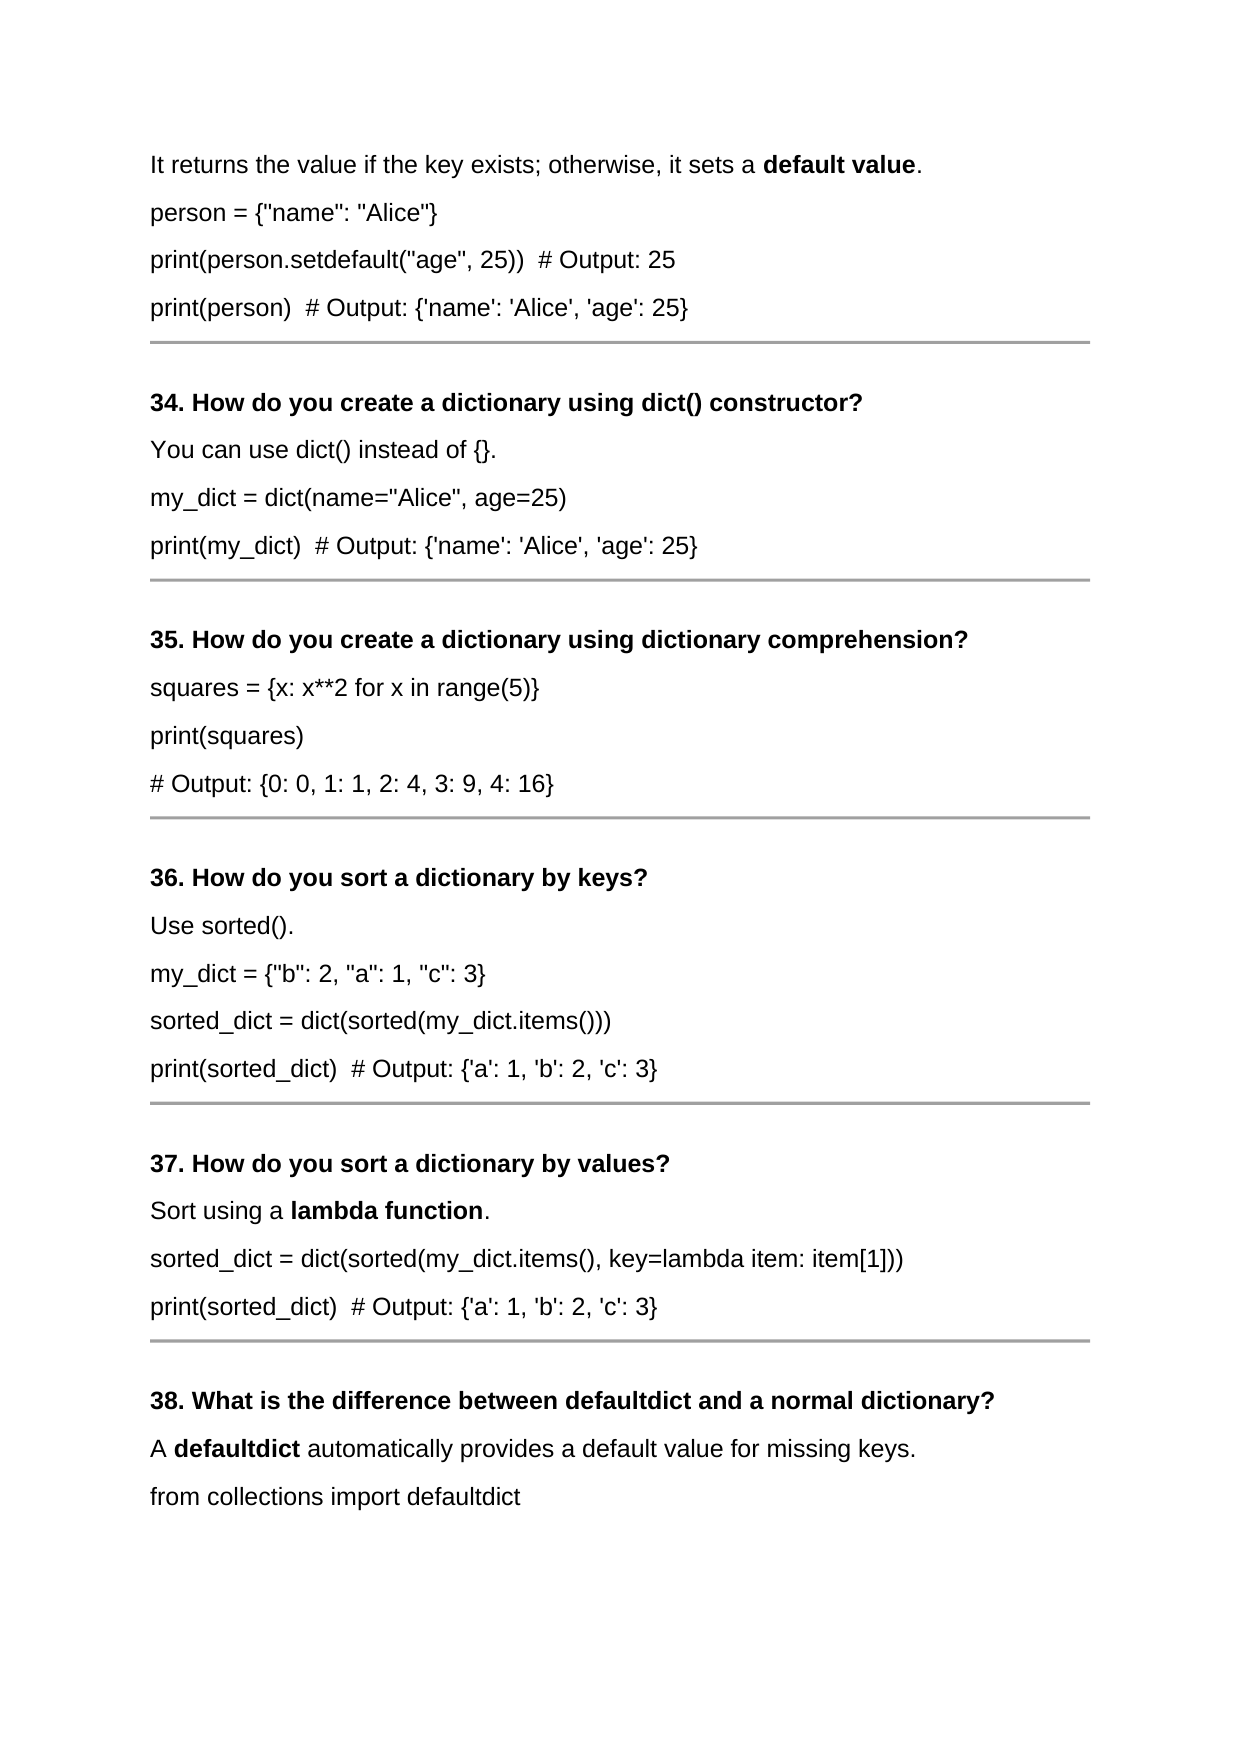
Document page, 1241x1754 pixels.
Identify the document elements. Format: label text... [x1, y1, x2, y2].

text person = {"name": "Alice"} [150, 198, 1090, 226]
text print(sorted_dict) # Output: {'a': 1, 'b': 2, 'c': 3} [150, 1054, 1090, 1083]
text It returns the value if the key exists; otherwise, it sets a default value. [150, 150, 1090, 179]
text 38. What is the difference between defaultdict and a normal dictionary? [150, 1386, 1090, 1415]
text sorted_dict = dict(sorted(my_dict.items())) [150, 1006, 1090, 1035]
text 35. How do you create a dictionary using dictionary comprehension? [150, 625, 1090, 654]
text A defaultdict automatically provides a default value for missing keys. [150, 1434, 1090, 1463]
text Use sorted(). [150, 911, 1090, 939]
text print(sorted_dict) # Output: {'a': 1, 'b': 2, 'c': 3} [150, 1292, 1090, 1320]
text # Output: {0: 0, 1: 1, 2: 4, 3: 9, 4: 16} [150, 768, 1090, 797]
text print(person.setdefault("age", 25)) # Output: 25 [150, 245, 1090, 274]
text from collections import defaultdict [150, 1482, 1090, 1510]
text squares = {x: x**2 for x in range(5)} [150, 673, 1090, 702]
text You can use dict() instead of {}. [150, 435, 1090, 464]
text 37. How do you sort a dictionary by values? [150, 1148, 1090, 1177]
text 36. How do you sort a dictionary by keys? [150, 863, 1090, 892]
text 34. How do you create a dictionary using dict() constructor? [150, 388, 1090, 416]
text Sort using a lambda function. [150, 1196, 1090, 1225]
text print(squares) [150, 721, 1090, 749]
text print(person) # Output: {'name': 'Alice', 'age': 25} [150, 293, 1090, 322]
text my_dict = {"b": 2, "a": 1, "c": 3} [150, 958, 1090, 987]
text my_dict = dict(name="Alice", age=25) [150, 483, 1090, 512]
text print(my_dict) # Output: {'name': 'Alice', 'age': 25} [150, 531, 1090, 559]
text sorted_dict = dict(sorted(my_dict.items(), key=lambda item: item[1])) [150, 1244, 1090, 1273]
